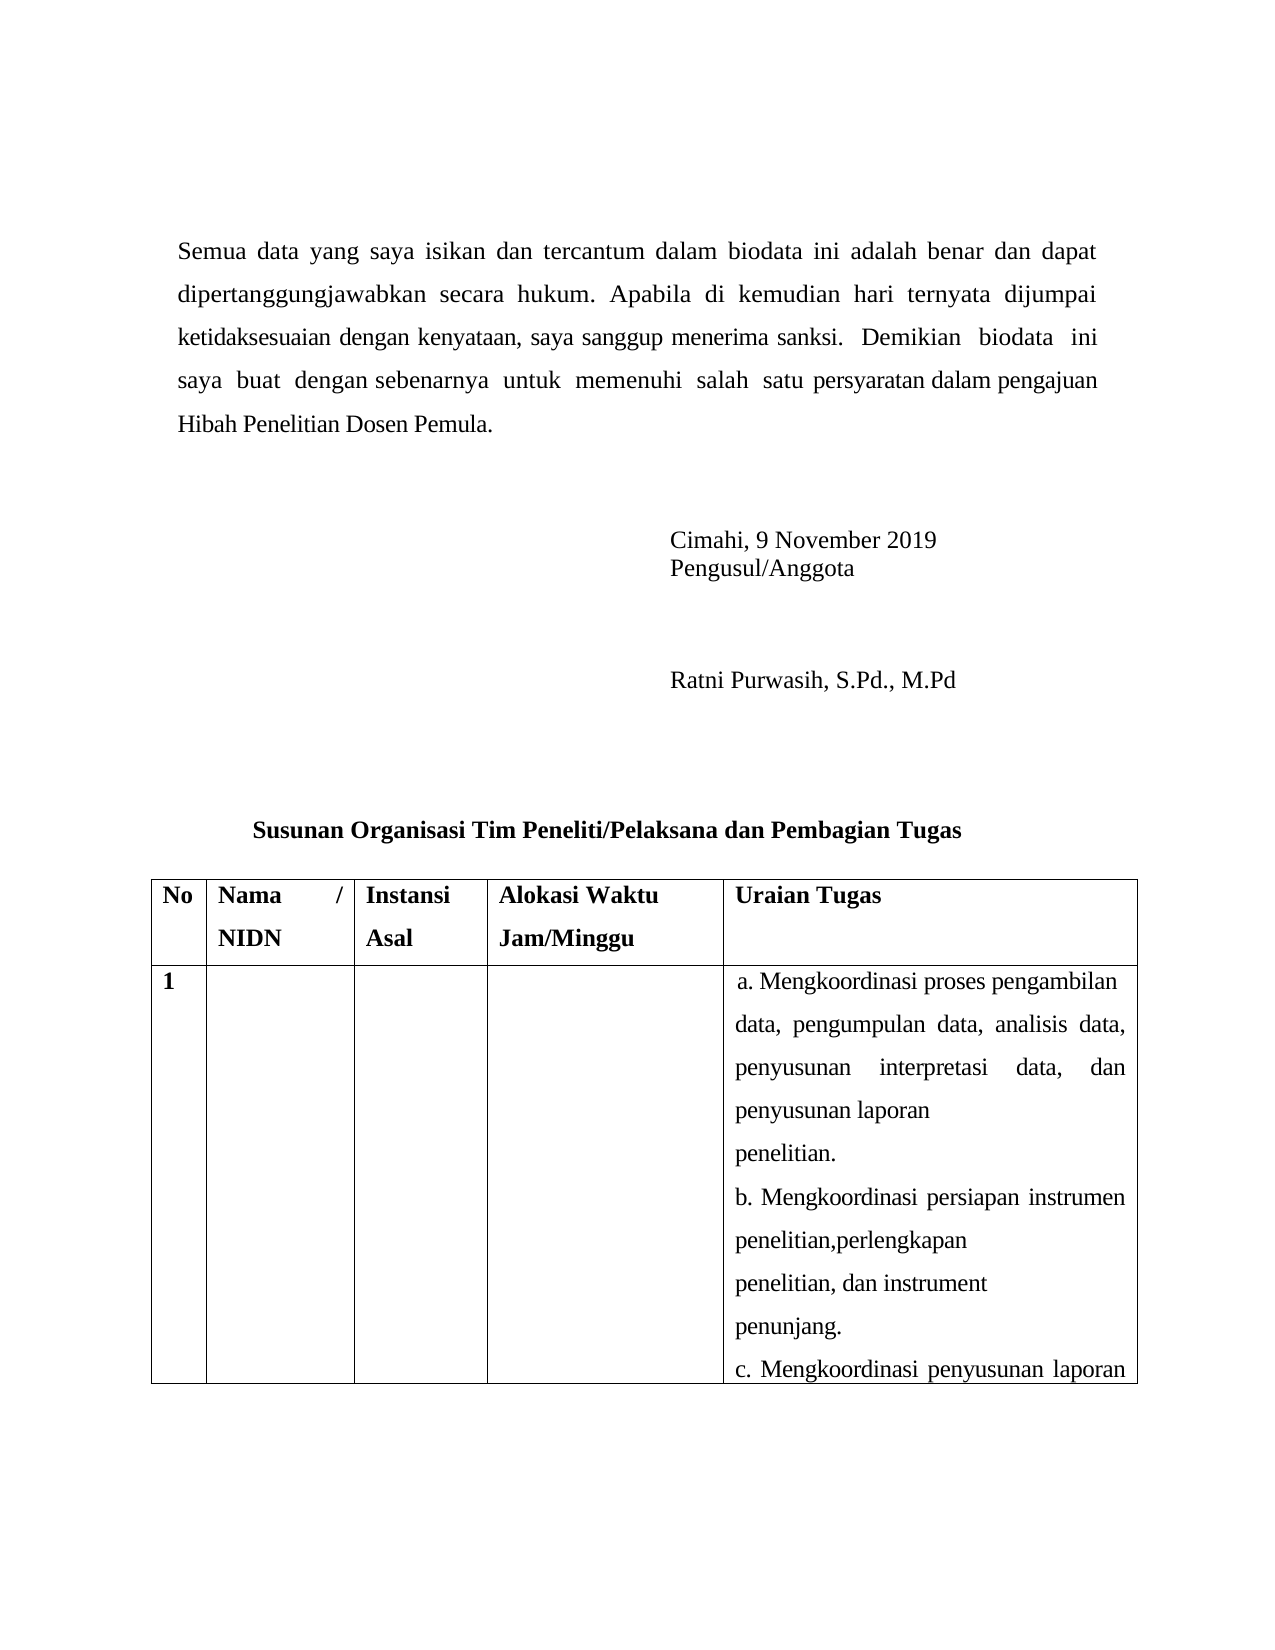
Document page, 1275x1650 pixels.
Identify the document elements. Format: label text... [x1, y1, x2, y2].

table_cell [724, 966, 1137, 1383]
table_header No [152, 880, 206, 965]
table_header Instansi Asal [355, 880, 487, 965]
text Semua data yang saya isikan dan tercantum dalam biodata ini adalah benar dan dapat dipertanggungjawabkan secara hukum. Apabila di kemudian hari ternyata dijumpai ketidaksesuaian dengan kenyataan, saya sanggup menerima sanksi. Demikian biodata ini saya buat dengan sebenarnya untuk memenuhi salah satu persyaratan dalam pengajuan Hibah Penelitian Dosen Pemula. [177, 236, 1098, 437]
table_cell [207, 966, 354, 1383]
table_header Nama / NIDN [207, 880, 354, 965]
table_cell [488, 966, 723, 1383]
table_header Uraian Tugas [724, 880, 1137, 965]
table_cell 1 [152, 966, 206, 1383]
list Susunan Organisasi Tim Peneliti/Pelaksana dan Pembagian Tugas [252, 815, 1098, 843]
table_header Alokasi Waktu Jam/Minggu [488, 880, 723, 965]
table_cell [355, 966, 487, 1383]
